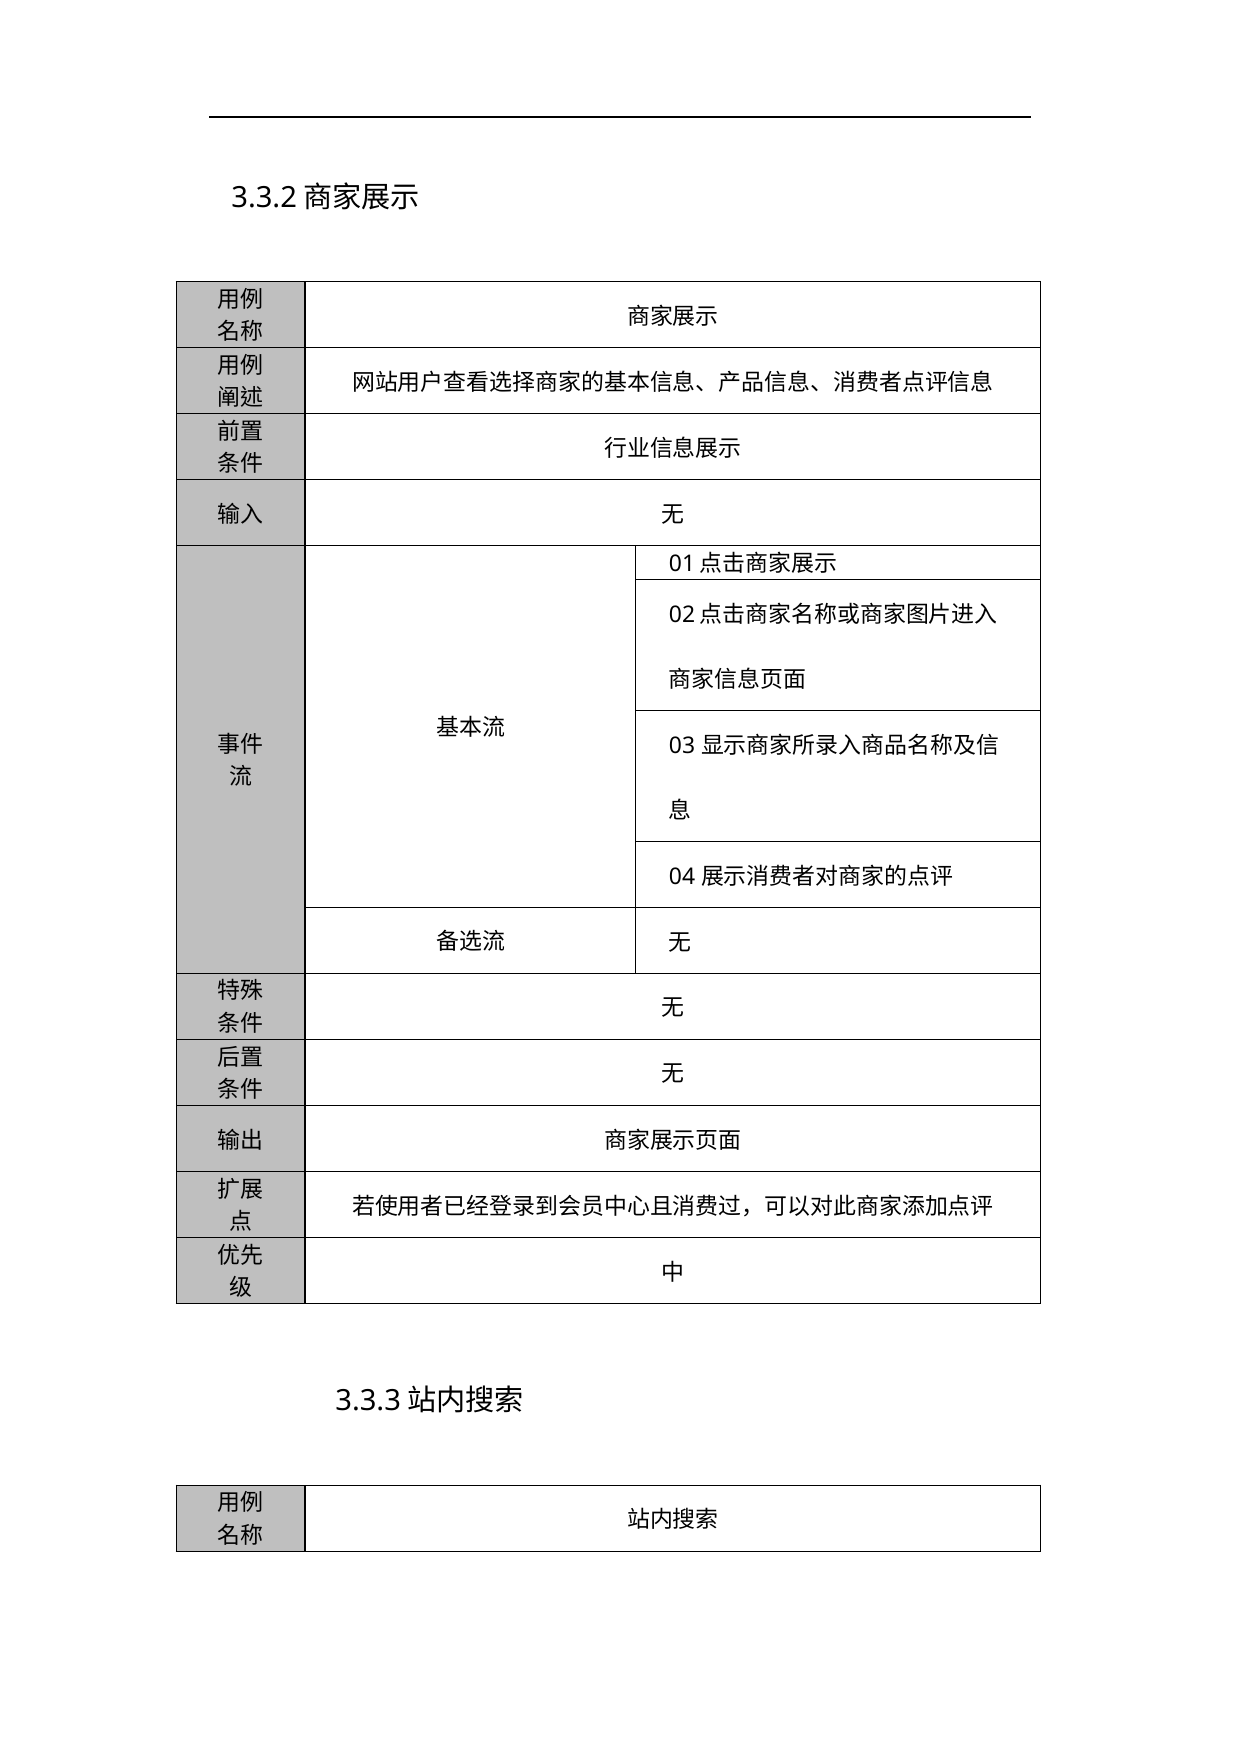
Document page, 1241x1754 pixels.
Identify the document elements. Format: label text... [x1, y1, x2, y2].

table_cell 01点击商家展示 [636, 546, 1040, 578]
table_cell 特殊条件 [177, 974, 304, 1039]
table_cell 03 显示商家所录入商品名称及信息 [636, 711, 1040, 841]
table_cell 扩展点 [177, 1172, 304, 1237]
subtitle 3.3.3站内搜索 [335, 1366, 1031, 1431]
table_header 用例名称 [177, 282, 304, 347]
table_cell 输入 [177, 480, 304, 545]
table_cell 无 [636, 908, 1040, 973]
table_cell 基本流 [306, 546, 635, 907]
table_cell 后置条件 [177, 1040, 304, 1105]
table_header 站内搜索 [306, 1486, 1040, 1551]
table_header 商家展示 [306, 282, 1040, 347]
table_cell 无 [306, 1040, 1040, 1105]
table_cell 备选流 [306, 908, 635, 973]
table_cell 用例阐述 [177, 348, 304, 413]
table_cell 商家展示页面 [306, 1106, 1040, 1171]
table_cell 优先级 [177, 1238, 304, 1303]
table_cell 无 [306, 480, 1040, 545]
table_cell 无 [306, 974, 1040, 1039]
table_cell 事件流 [177, 546, 304, 973]
table_header 用例名称 [177, 1486, 304, 1551]
table_cell 网站用户查看选择商家的基本信息、产品信息、消费者点评信息 [306, 348, 1040, 413]
subtitle 3.3.2商家展示 [231, 162, 1031, 227]
table_cell 04 展示消费者对商家的点评 [636, 842, 1040, 907]
table_cell 输出 [177, 1106, 304, 1171]
table_cell 前置条件 [177, 414, 304, 479]
table_cell 若使用者已经登录到会员中心且消费过，可以对此商家添加点评 [306, 1172, 1040, 1237]
table_cell 中 [306, 1238, 1040, 1303]
table_cell 行业信息展示 [306, 414, 1040, 479]
table_cell 02点击商家名称或商家图片进入商家信息页面 [636, 580, 1040, 709]
